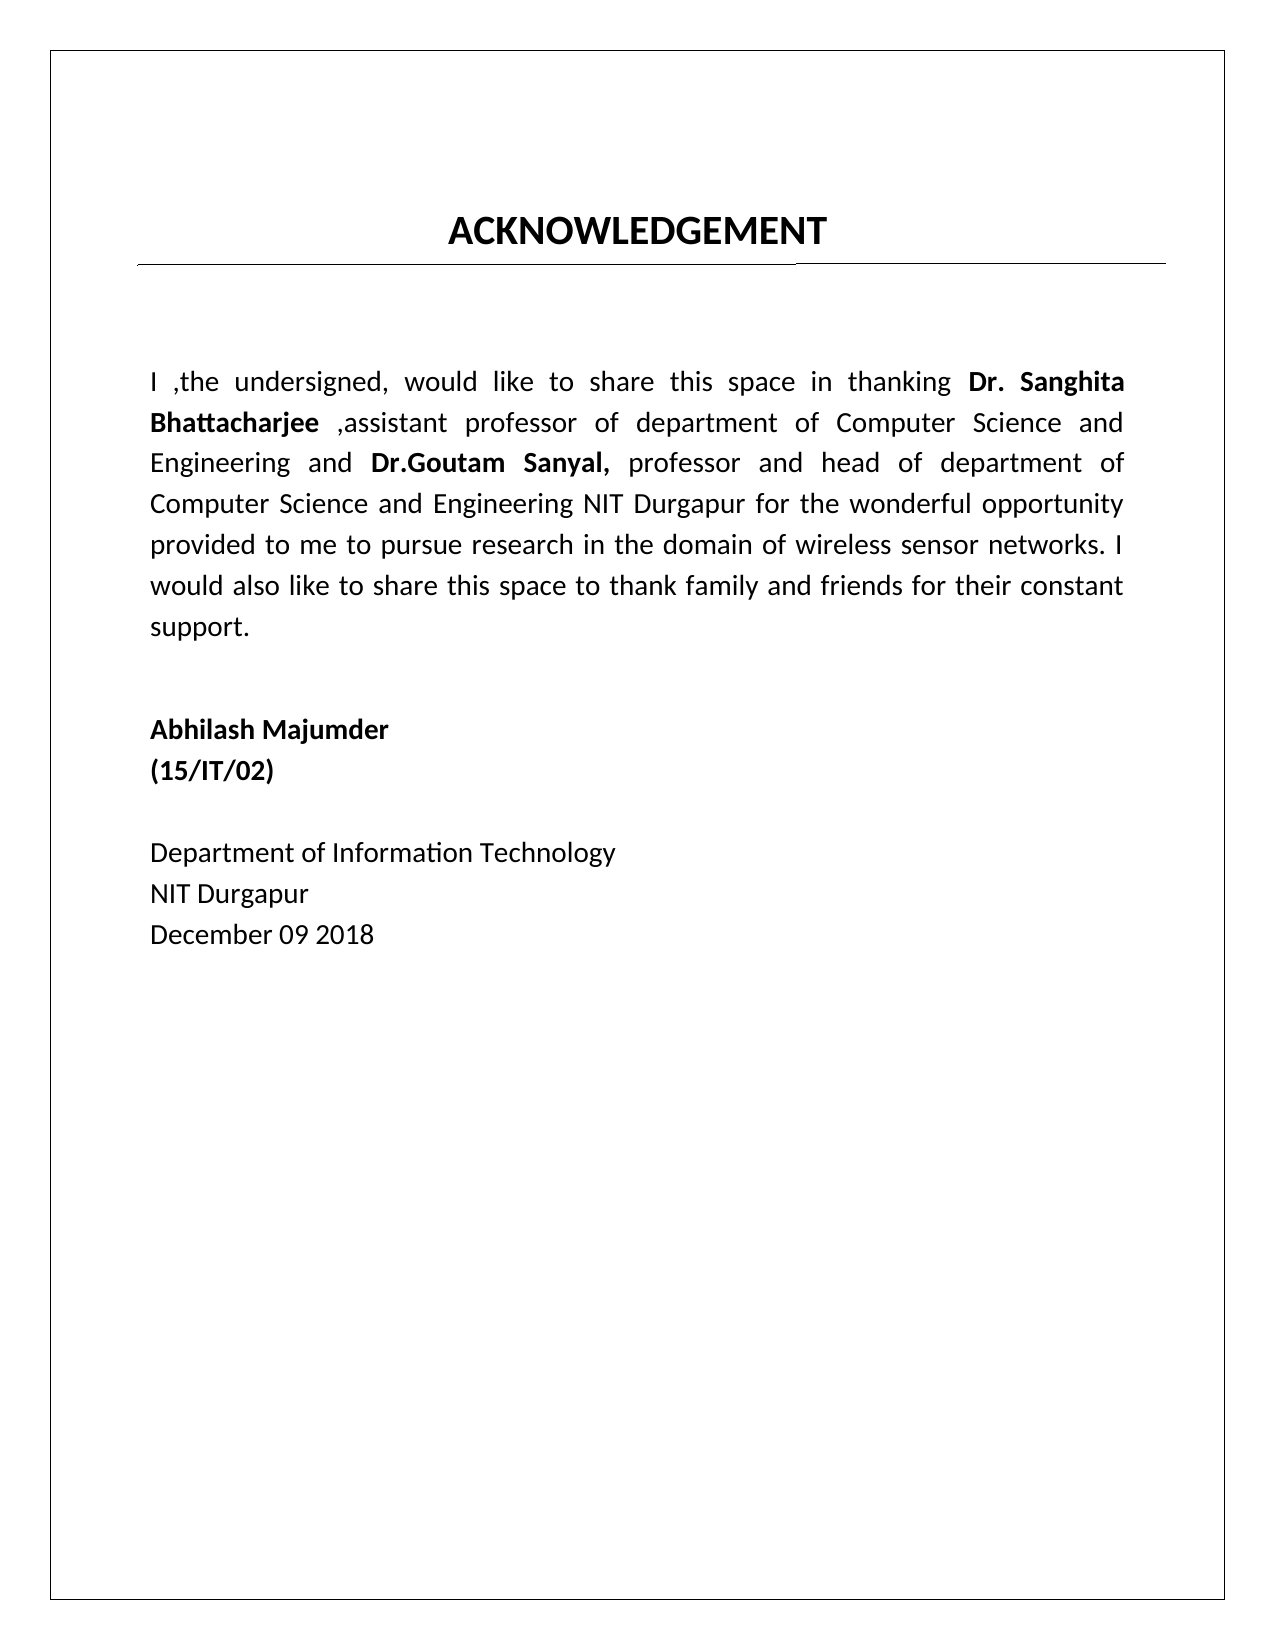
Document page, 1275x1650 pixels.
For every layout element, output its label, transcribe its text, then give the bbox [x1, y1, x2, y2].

text December 09 2018 [150, 916, 1125, 951]
text NIT Durgapur [150, 875, 1125, 910]
text I ,the undersigned, would like to share this space in thanking Dr. Sanghita Bhattacharjee ,assistant professor of department of Computer Science and Engineering and Dr.Goutam Sanyal, professor and head of department of Computer Science and Engineering NIT Durgapur for the wonderful opportunity provided to me to pursue research in the domain of wireless sensor networks. I would also like to share this space to thank family and friends for their constant support. [150, 363, 1125, 644]
text Department of Information Technology [150, 834, 1125, 869]
text ACKNOWLEDGEMENT [150, 204, 1125, 255]
text (15/IT/02) [150, 752, 1125, 788]
text Abhilash Majumder [150, 711, 1125, 747]
